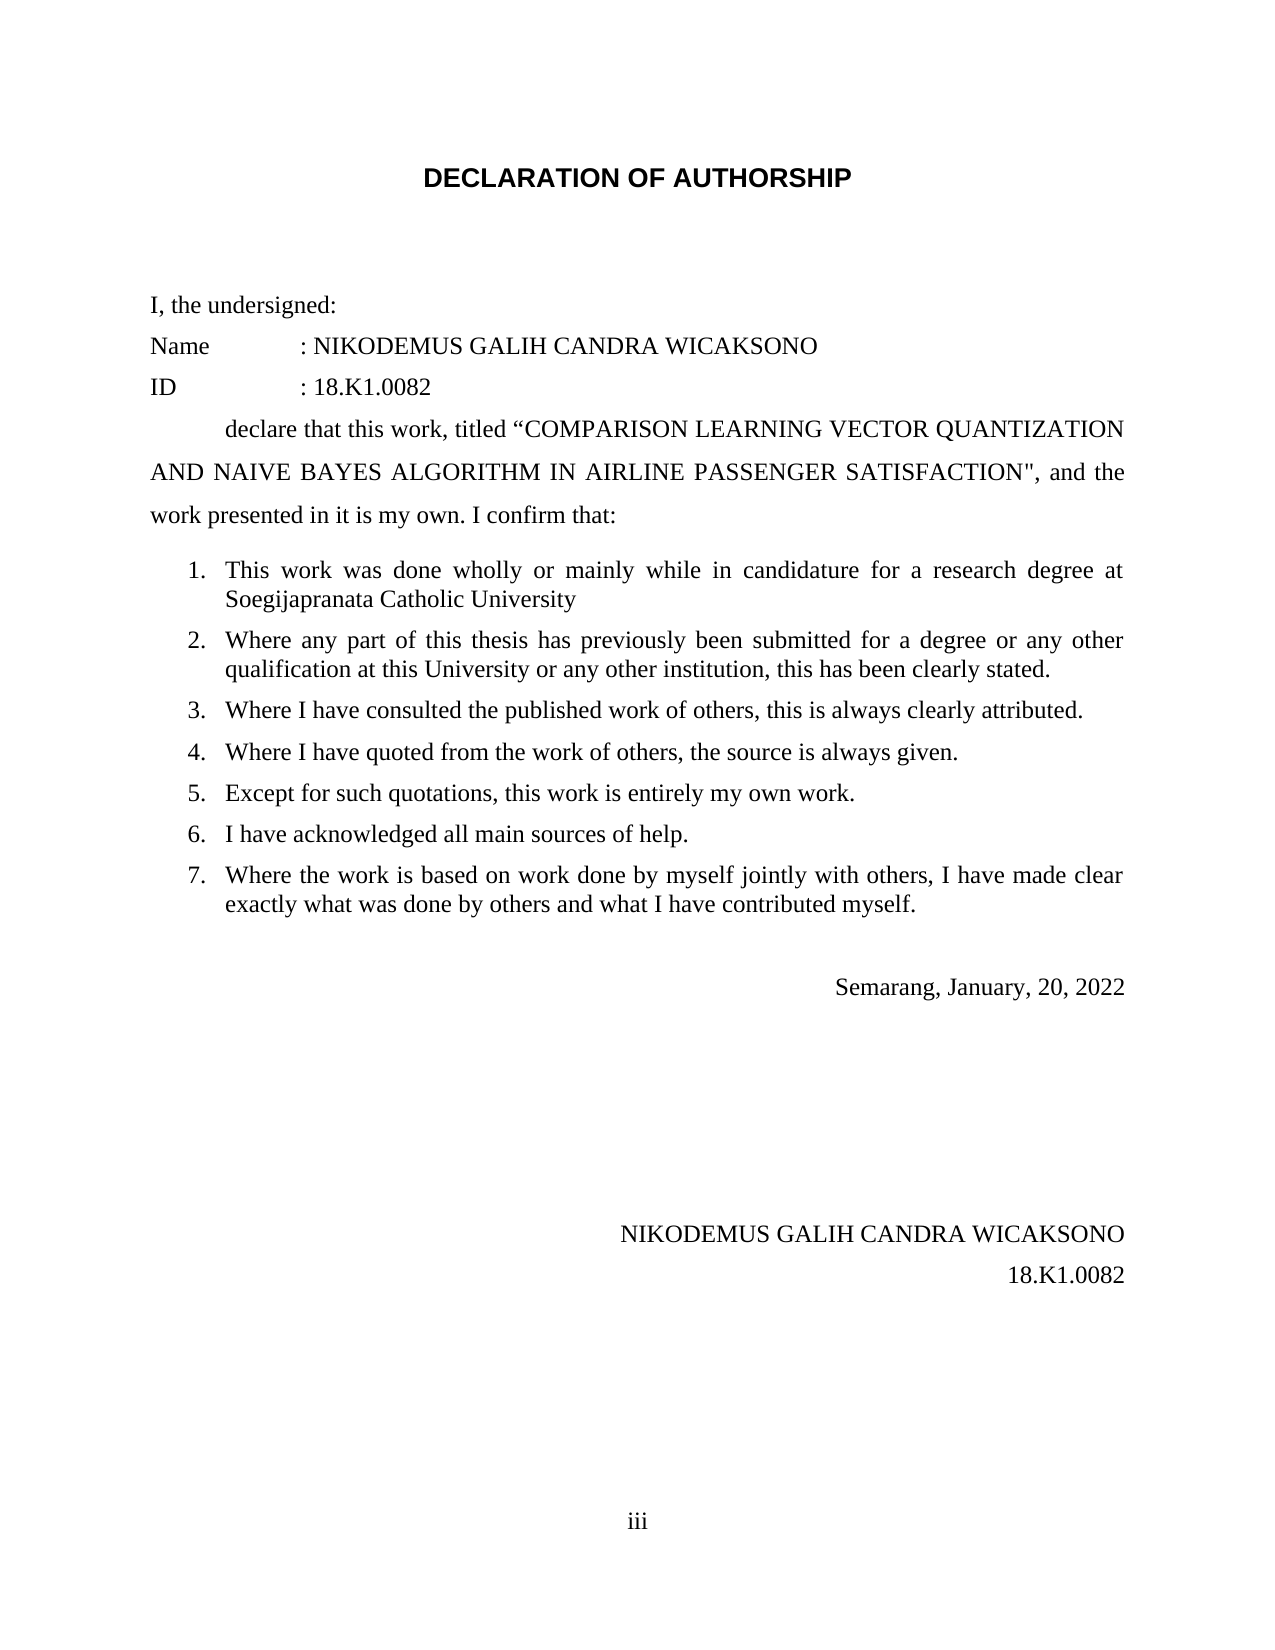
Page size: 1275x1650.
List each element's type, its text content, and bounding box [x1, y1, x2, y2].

subtitle DECLARATION OF AUTHORSHIP [150, 162, 1125, 194]
list Where I have quoted from the work of others, the source is always given. [187, 737, 1125, 766]
list Where the work is based on work done by myself jointly with others, I have made clear exactly what was done by others and what I have contributed myself. [187, 861, 1125, 918]
list Where I have consulted the published work of others, this is always clearly attributed. [187, 696, 1125, 724]
text declare that this work, titled “COMPARISON LEARNING VECTOR QUANTIZATION AND NAIVE BAYES ALGORITHM IN AIRLINE PASSENGER SATISFACTION", and the work presented in it is my own. I confirm that: [150, 414, 1125, 529]
list Except for such quotations, this work is entirely my own work. [187, 778, 1125, 807]
text Semarang, January, 20, 2022 [150, 972, 1125, 1001]
list I have acknowledged all main sources of help. [187, 819, 1125, 848]
text 18.K1.0082 [150, 1261, 1125, 1289]
list Where any part of this thesis has previously been submitted for a degree or any other qualification at this University or any other institution, this has been clearly stated. [187, 626, 1125, 683]
text Name : NIKODEMUS GALIH CANDRA WICAKSONO [150, 331, 1125, 360]
list This work was done wholly or mainly while in candidature for a research degree at Soegijapranata Catholic University [187, 556, 1125, 613]
text NIKODEMUS GALIH CANDRA WICAKSONO [150, 1219, 1125, 1248]
text ID : 18.K1.0082 [150, 372, 1125, 401]
text I, the undersigned: [150, 290, 1125, 319]
